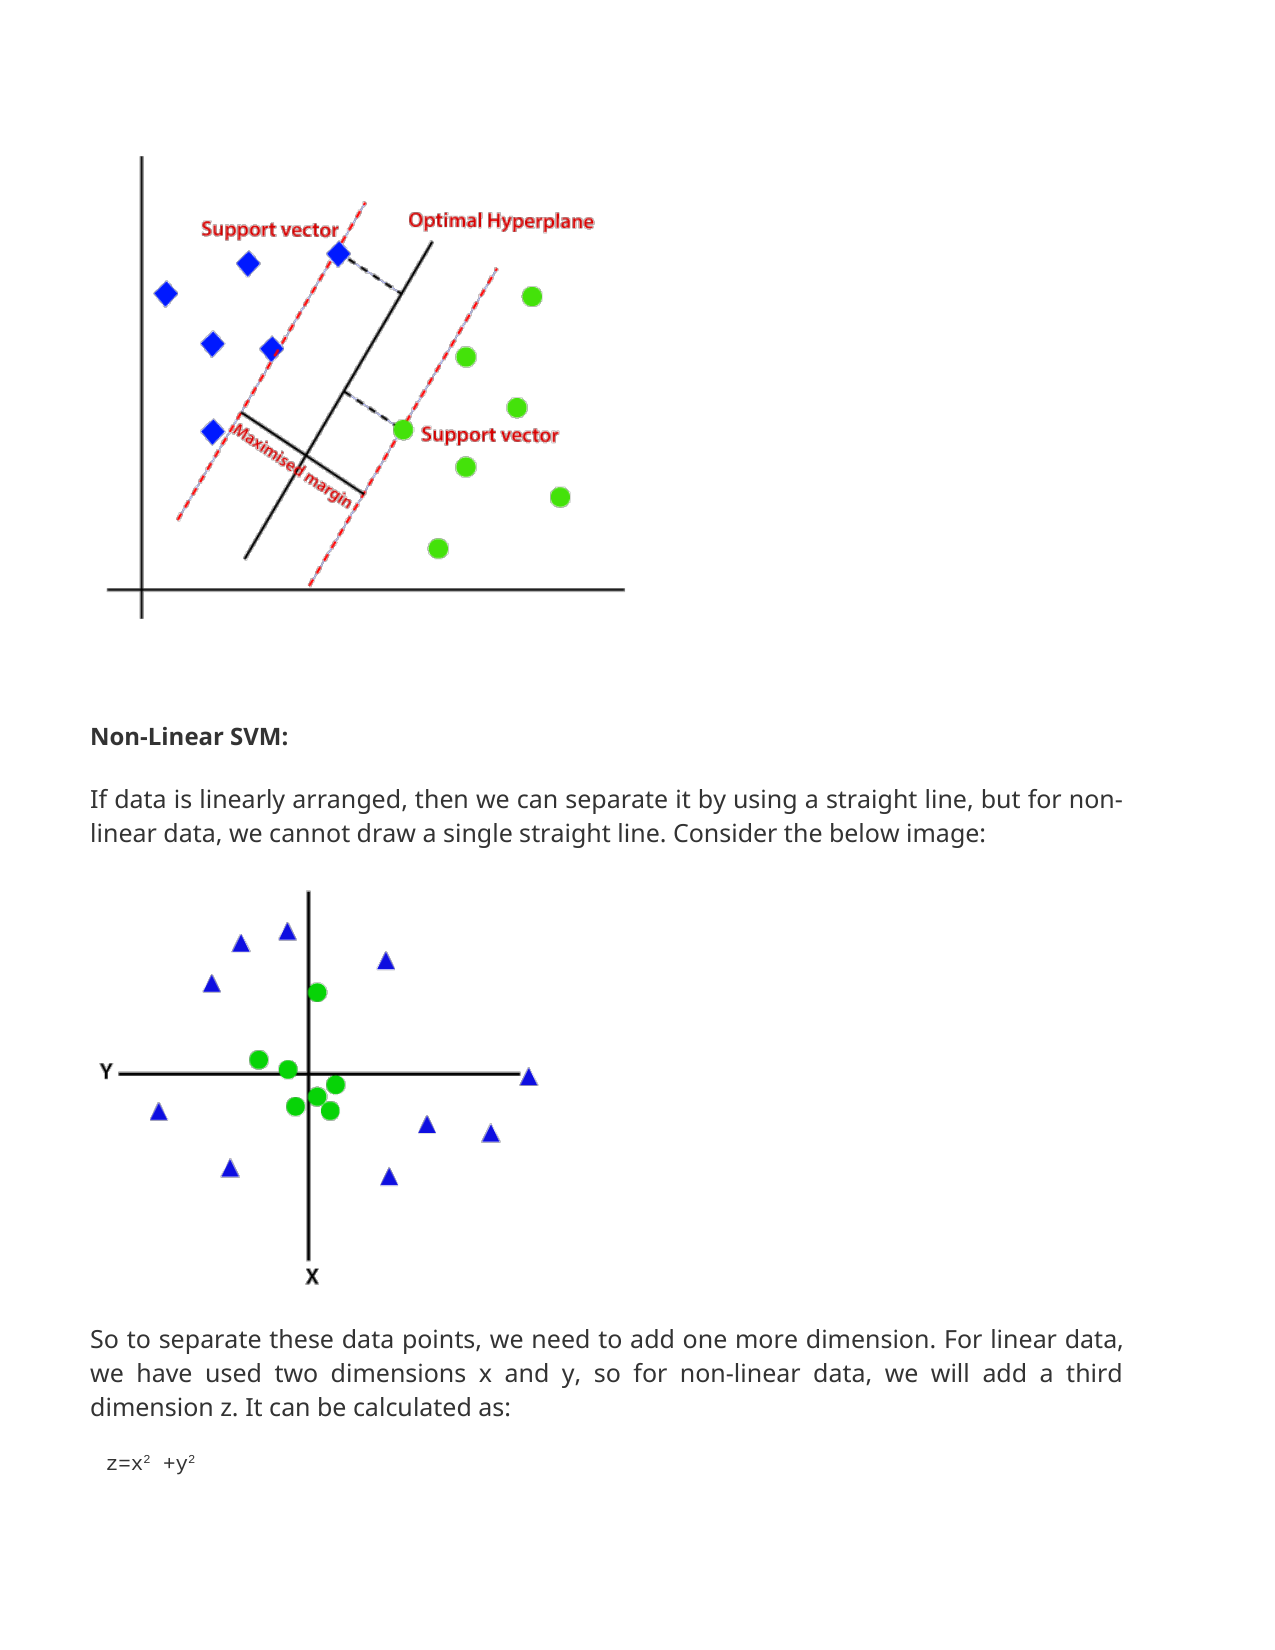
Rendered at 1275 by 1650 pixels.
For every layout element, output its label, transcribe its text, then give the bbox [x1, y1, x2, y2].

picture [90, 878, 551, 1293]
picture [90, 150, 675, 625]
text So to separate these data points, we need to add one more dimension. For linear data, we have used two dimensions x and y, so for non-linear data, we will add a third dimension z. It can be calculated as: [90, 1322, 1125, 1424]
text Non-Linear SVM: [90, 720, 1125, 752]
text If data is linearly arranged, then we can separate it by using a straight line, but for non-linear data, we cannot draw a single straight line. Consider the below image: [90, 782, 1125, 850]
text z=x2 +y2 [106, 1453, 1125, 1477]
